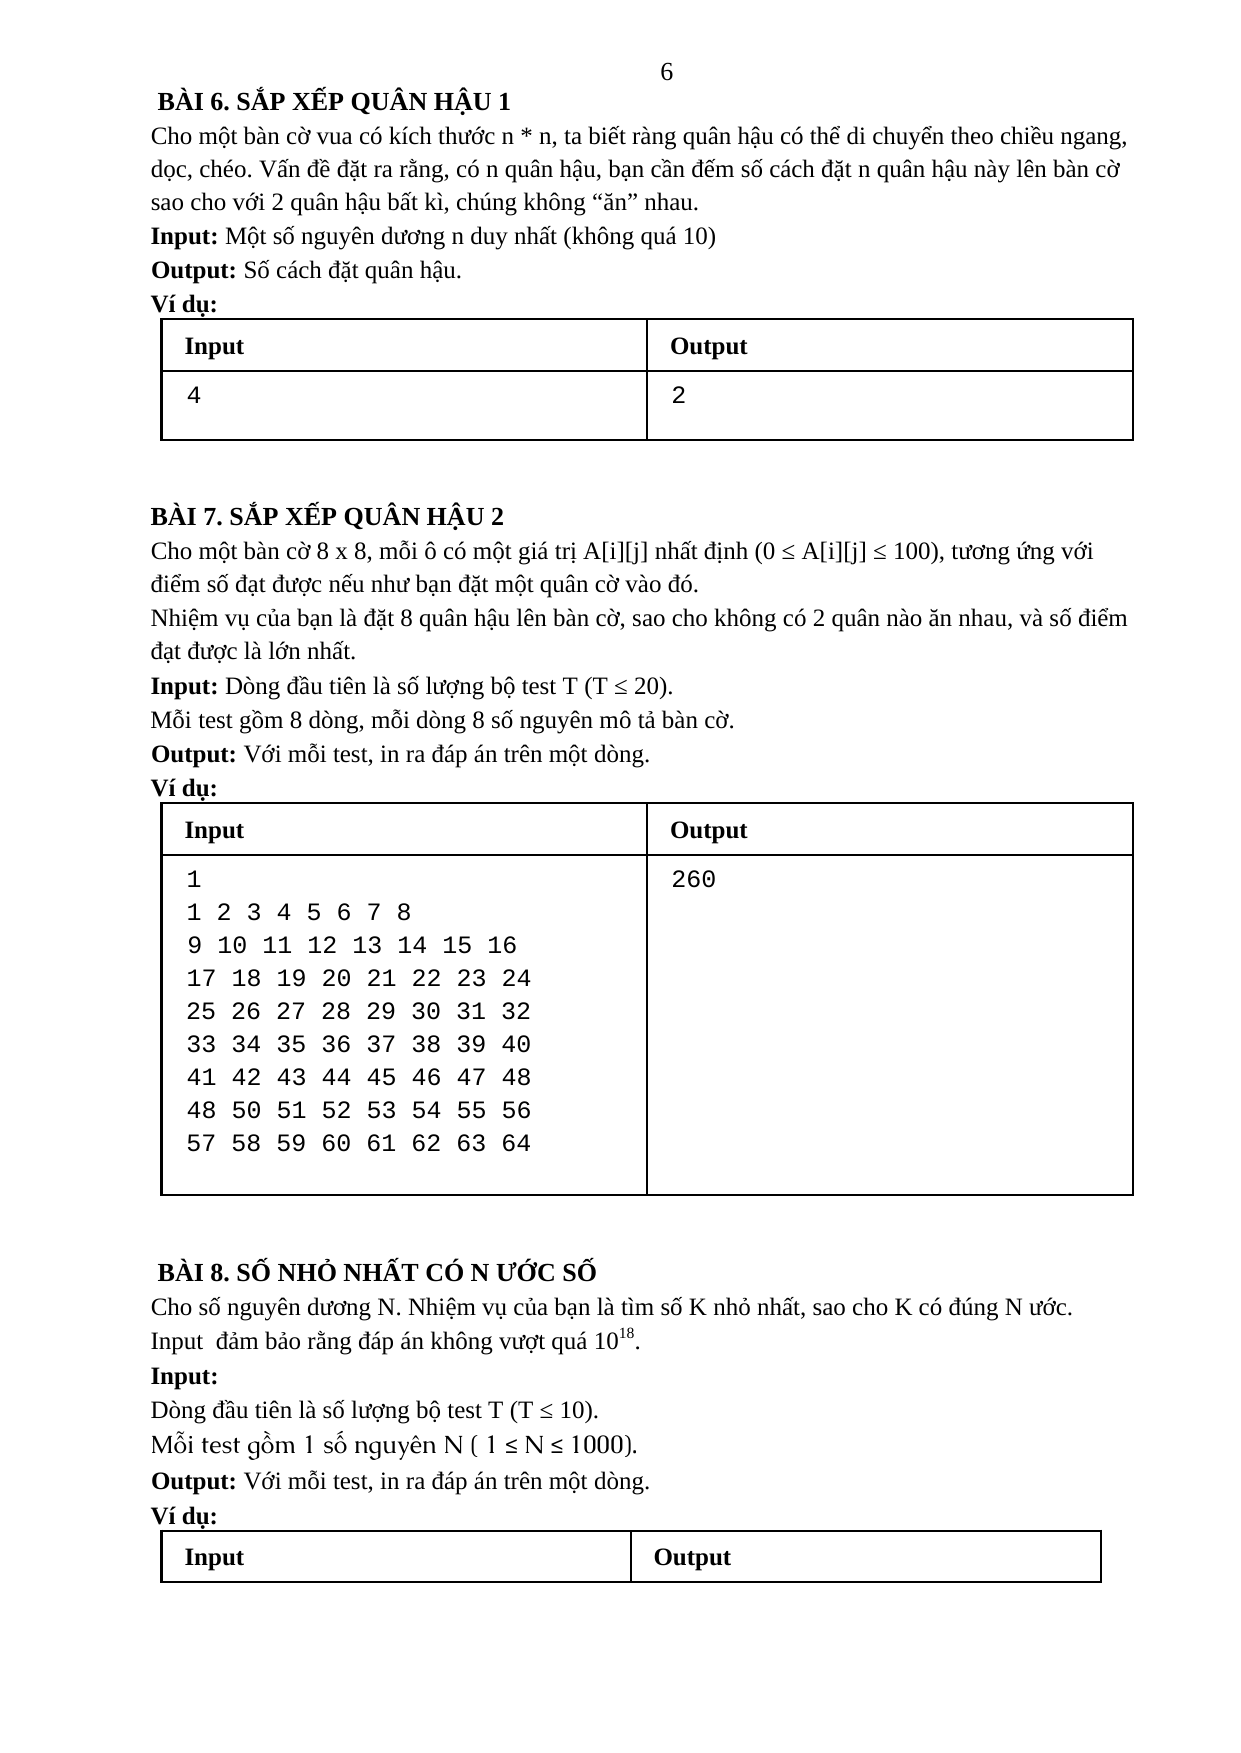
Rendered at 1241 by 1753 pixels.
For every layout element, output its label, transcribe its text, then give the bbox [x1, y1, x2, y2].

text BÀI 7. SẮP XẾP QUÂN HẬU 2 [150, 501, 1202, 531]
table_header Output [648, 804, 1132, 854]
text Cho một bàn cờ vua có kích thước n * n, ta biết ràng quân hậu có thể di chuyển theo chiều ngang, dọc, chéo. Vấn đề đặt ra rằng, có n quân hậu, bạn cần đếm số cách đặt n quân hậu này lên bàn cờ sao cho với 2 quân hậu bất kì, chúng không “ăn” nhau. [151, 121, 1129, 216]
table_header Input [163, 1532, 630, 1581]
text Dòng đầu tiên là số lượng bộ test T (T ≤ 10). [150, 1395, 1202, 1423]
text Input: Dòng đầu tiên là số lượng bộ test T (T ≤ 20). [150, 671, 1202, 699]
table_header Input [163, 804, 646, 854]
text 6 [120, 56, 673, 86]
text Cho một bàn cờ 8 x 8, mỗi ô có một giá trị A[i][j] nhất định (0 ≤ A[i][j] ≤ 100), tương ứng với điểm số đạt được nếu như bạn đặt một quân cờ vào đó. [150, 536, 1129, 598]
table_header Output [648, 320, 1132, 370]
text Mỗi test gồm 8 dòng, mỗi dòng 8 số nguyên mô tả bàn cờ. [150, 705, 1202, 734]
text Nhiệm vụ của bạn là đặt 8 quân hậu lên bàn cờ, sao cho không có 2 quân nào ăn nhau, và số điểm đạt được là lớn nhất. [150, 603, 1129, 665]
text Cho số nguyên dương N. Nhiệm vụ của bạn là tìm số K nhỏ nhất, sao cho K có đúng N ước. Input đảm bảo rằng đáp án không vượt quá 1018. [150, 1292, 1129, 1355]
text Input: Một số nguyên dương n duy nhất (không quá 10) [150, 221, 1202, 250]
table_cell 1 1 2 3 4 5 6 7 8 9 10 11 12 13 14 15 16 17 18 19 20 21 22 23 24 25 26 27 28 29 30 31 32 33 34 35 36 37 38 39 40 41 42 43 44 45 46 47 48 48 50 51 52 53 54 55 56 57 58 59 60 61 62 63 64 [163, 856, 646, 1194]
table_cell 260 [648, 856, 1132, 1194]
text Ví dụ: [150, 289, 1202, 318]
text Ví dụ: [150, 773, 1202, 802]
table_header Input [163, 320, 646, 370]
table_cell 4 [163, 372, 646, 439]
table_cell 2 [648, 372, 1132, 439]
text Input: [150, 1361, 1202, 1390]
text BÀI 6. SẮP XẾP QUÂN HẬU 1 [157, 86, 1202, 116]
text Ví dụ: [150, 1501, 1202, 1529]
text Output: Với mỗi test, in ra đáp án trên một dòng. [151, 739, 1202, 768]
text Output: Số cách đặt quân hậu. [151, 255, 1202, 284]
text BÀI 8. SỐ NHỎ NHẤT CÓ N ƯỚC SỐ [157, 1257, 1202, 1287]
table_header Output [632, 1532, 1100, 1581]
text Mỗi test gồm 1 số nguyên N ( 1 ≤ N ≤ 1000). [150, 1429, 1202, 1461]
text Output: Với mỗi test, in ra đáp án trên một dòng. [151, 1466, 1202, 1495]
